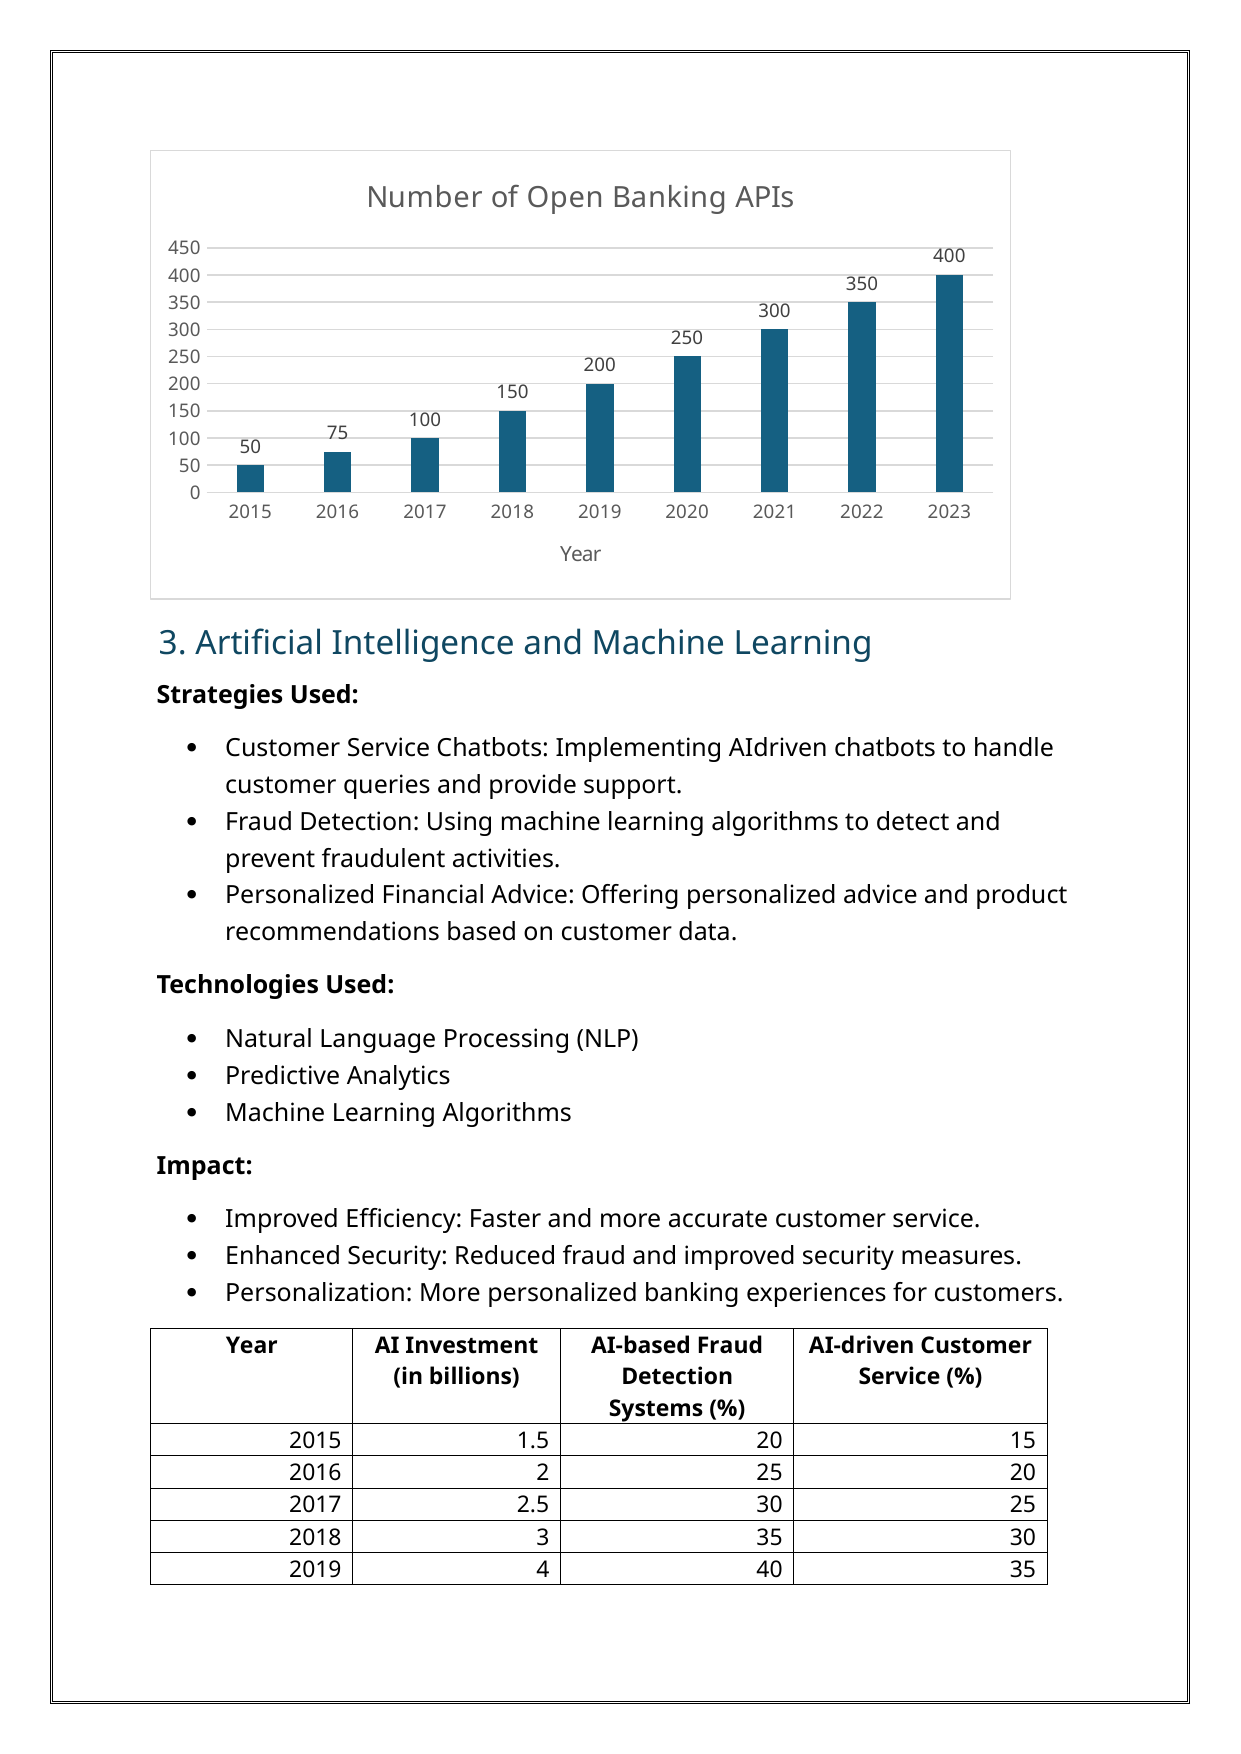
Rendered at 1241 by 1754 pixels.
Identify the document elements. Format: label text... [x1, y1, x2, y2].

table_cell 2 [353, 1456, 560, 1487]
table_cell 25 [794, 1489, 1047, 1520]
list Machine Learning Algorithms [187, 1094, 1090, 1128]
text Technologies Used: [150, 967, 1090, 1001]
table_header AI-driven Customer Service (%) [794, 1329, 1047, 1423]
table_header AI Investment (in billions) [353, 1329, 560, 1423]
table_cell 25 [561, 1456, 793, 1487]
text Impact: [150, 1148, 1090, 1182]
table_cell 2017 [151, 1489, 352, 1520]
table_cell 35 [794, 1553, 1047, 1584]
table_cell 1.5 [353, 1424, 560, 1455]
table_cell 3 [353, 1521, 560, 1552]
list Predictive Analytics [187, 1057, 1090, 1091]
table_header AI-based Fraud Detection Systems (%) [561, 1329, 793, 1423]
text Strategies Used: [150, 676, 1090, 711]
list Personalized Financial Advice: Offering personalized advice and product recommendations based on customer data. [187, 877, 1090, 948]
list Natural Language Processing (NLP) [187, 1021, 1090, 1055]
table_cell 20 [794, 1456, 1047, 1487]
table_cell 30 [794, 1521, 1047, 1552]
list Enhanced Security: Reduced fraud and improved security measures. [187, 1238, 1090, 1272]
table_header Year [151, 1329, 352, 1423]
table_cell 2016 [151, 1456, 352, 1487]
subtitle 3. Artificial Intelligence and Machine Learning [150, 619, 1090, 664]
table_cell 40 [561, 1553, 793, 1584]
table_cell 2015 [151, 1424, 352, 1455]
list Personalization: More personalized banking experiences for customers. [187, 1274, 1090, 1309]
table_cell 4 [353, 1553, 560, 1584]
table_cell 35 [561, 1521, 793, 1552]
list Improved Efficiency: Faster and more accurate customer service. [187, 1201, 1090, 1235]
table_cell 20 [561, 1424, 793, 1455]
table_cell 2.5 [353, 1489, 560, 1520]
table_cell 15 [794, 1424, 1047, 1455]
list Fraud Detection: Using machine learning algorithms to detect and prevent fraudulent activities. [187, 803, 1090, 874]
table_cell 2018 [151, 1521, 352, 1552]
table_cell 30 [561, 1489, 793, 1520]
table_cell 2019 [151, 1553, 352, 1584]
list Customer Service Chatbots: Implementing AIdriven chatbots to handle customer queries and provide support. [187, 730, 1090, 801]
